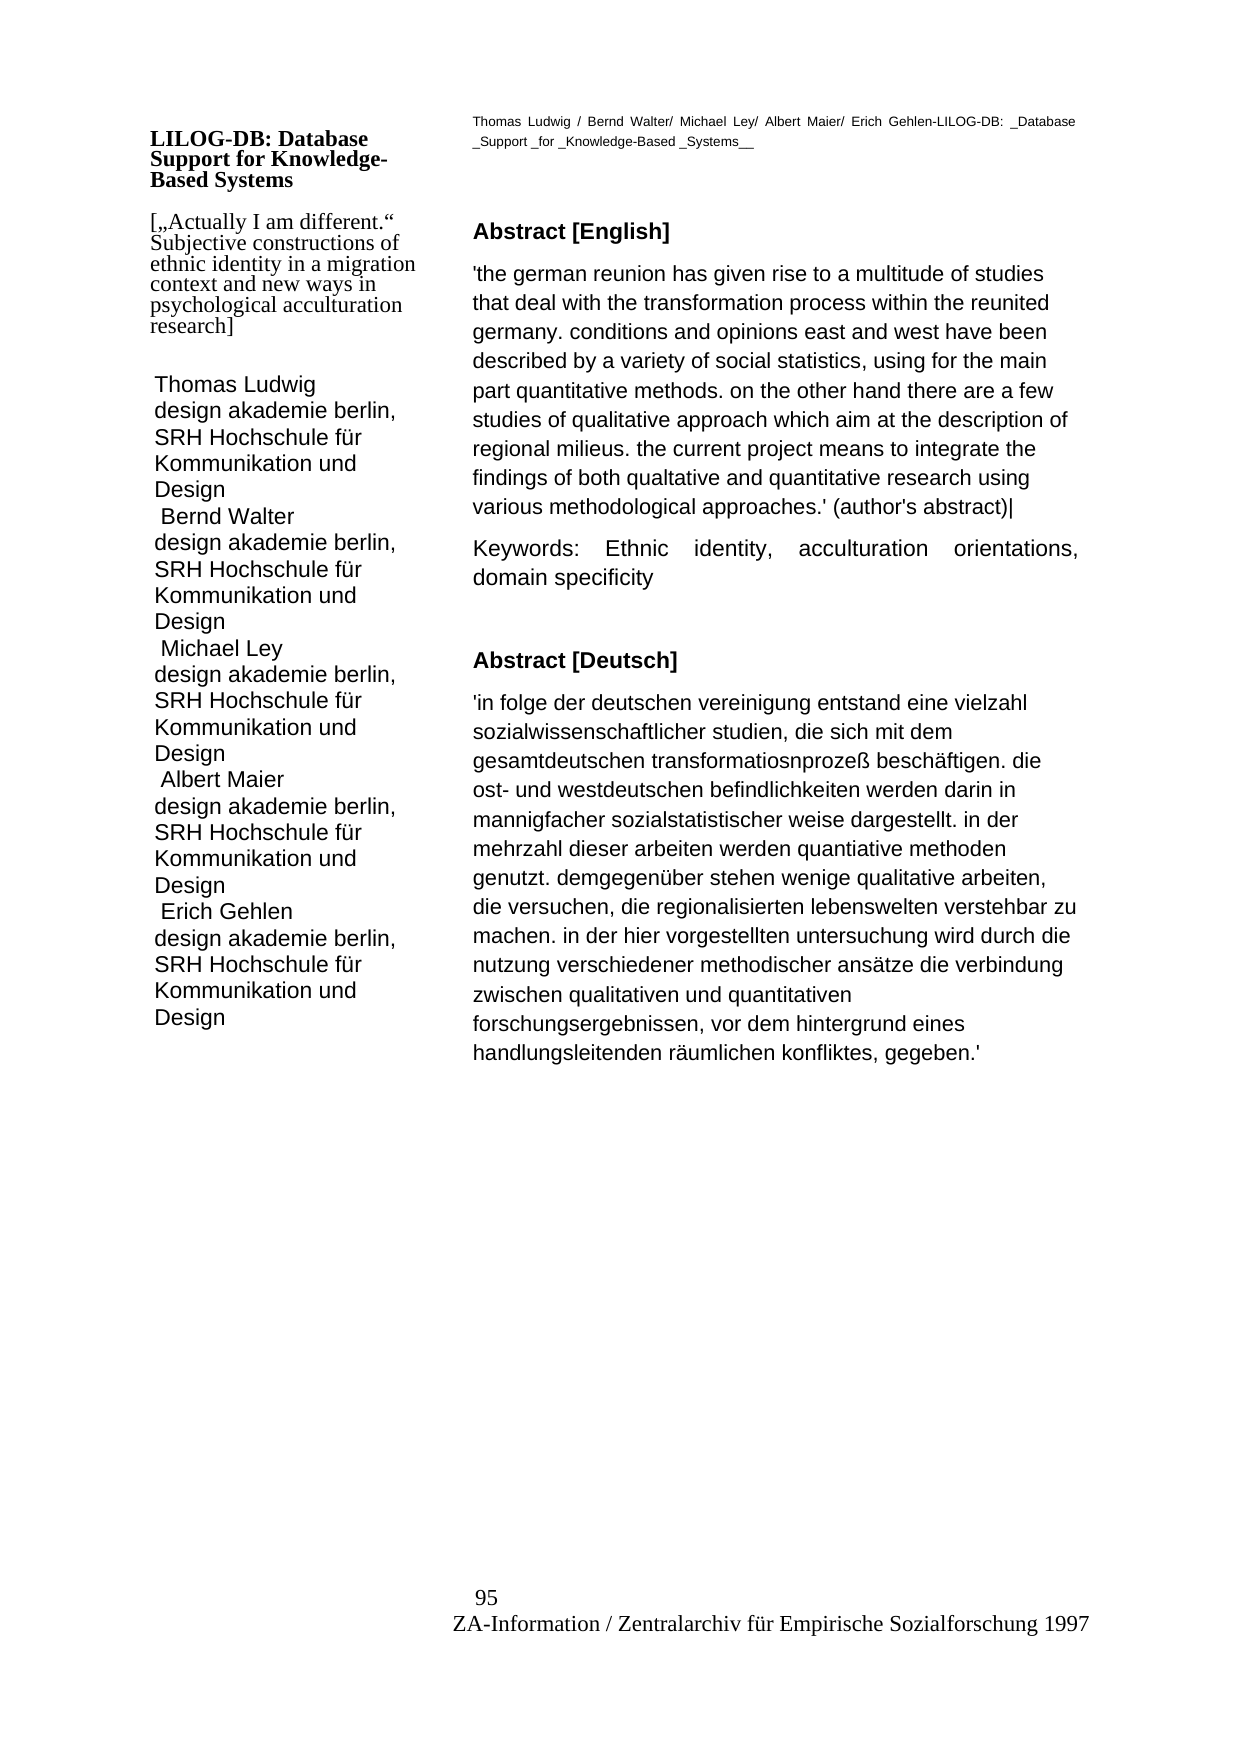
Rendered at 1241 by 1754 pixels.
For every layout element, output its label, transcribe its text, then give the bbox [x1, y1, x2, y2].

text [„Actually I am different.“ Subjective constructions of ethnic identity in a migration context and new ways in psychological acculturation research] [150, 213, 429, 338]
text Abstract [Deutsch] [473, 647, 1090, 673]
text Abstract [English] [473, 218, 1090, 244]
text Thomas Ludwig / Bernd Walter/ Michael Ley/ Albert Maier/ Erich Gehlen-LILOG-DB: _Database _Support _for _Knowledge-Based _Systems__ [472, 114, 1077, 149]
text 'in folge der deutschen vereinigung entstand eine vielzahl sozialwissenschaftlicher studien, die sich mit dem gesamtdeutschen transformatiosnprozeß beschäftigen. die ost- und westdeutschen befindlichkeiten werden darin in mannigfacher sozialstatistischer weise dargestellt. in der mehrzahl dieser arbeiten werden quantiative methoden genutzt. demgegenüber stehen wenige qualitative arbeiten, die versuchen, die regionalisierten lebenswelten verstehbar zu machen. in der hier vorgestellten untersuchung wird durch die nutzung verschiedener methodischer ansätze die verbindung zwischen qualitativen und quantitativen forschungsergebnissen, vor dem hintergrund eines handlungsleitenden räumlichen konfliktes, gegeben.' [473, 690, 1079, 1065]
text 'the german reunion has given rise to a multitude of studies that deal with the transformation process within the reunited germany. conditions and opinions east and west have been described by a variety of social statistics, using for the main part quantitative methods. on the other hand there are a few studies of qualitative approach which aim at the description of regional milieus. the current project means to integrate the findings of both qualtative and quantitative research using various methodological approaches.' (author's abstract)| [472, 261, 1079, 519]
text LILOG-DB: Database Support for Knowledge-Based Systems [150, 129, 429, 192]
text Thomas Ludwig design akademie berlin, SRH Hochschule für Kommunikation und Design Bernd Walter design akademie berlin, SRH Hochschule für Kommunikation und Design Michael Ley design akademie berlin, SRH Hochschule für Kommunikation und Design Albert Maier design akademie berlin, SRH Hochschule für Kommunikation und Design Erich Gehlen design akademie berlin, SRH Hochschule für Kommunikation und Design [154, 371, 429, 1056]
text Keywords: Ethnic identity, acculturation orientations, domain specificity [473, 535, 1079, 591]
